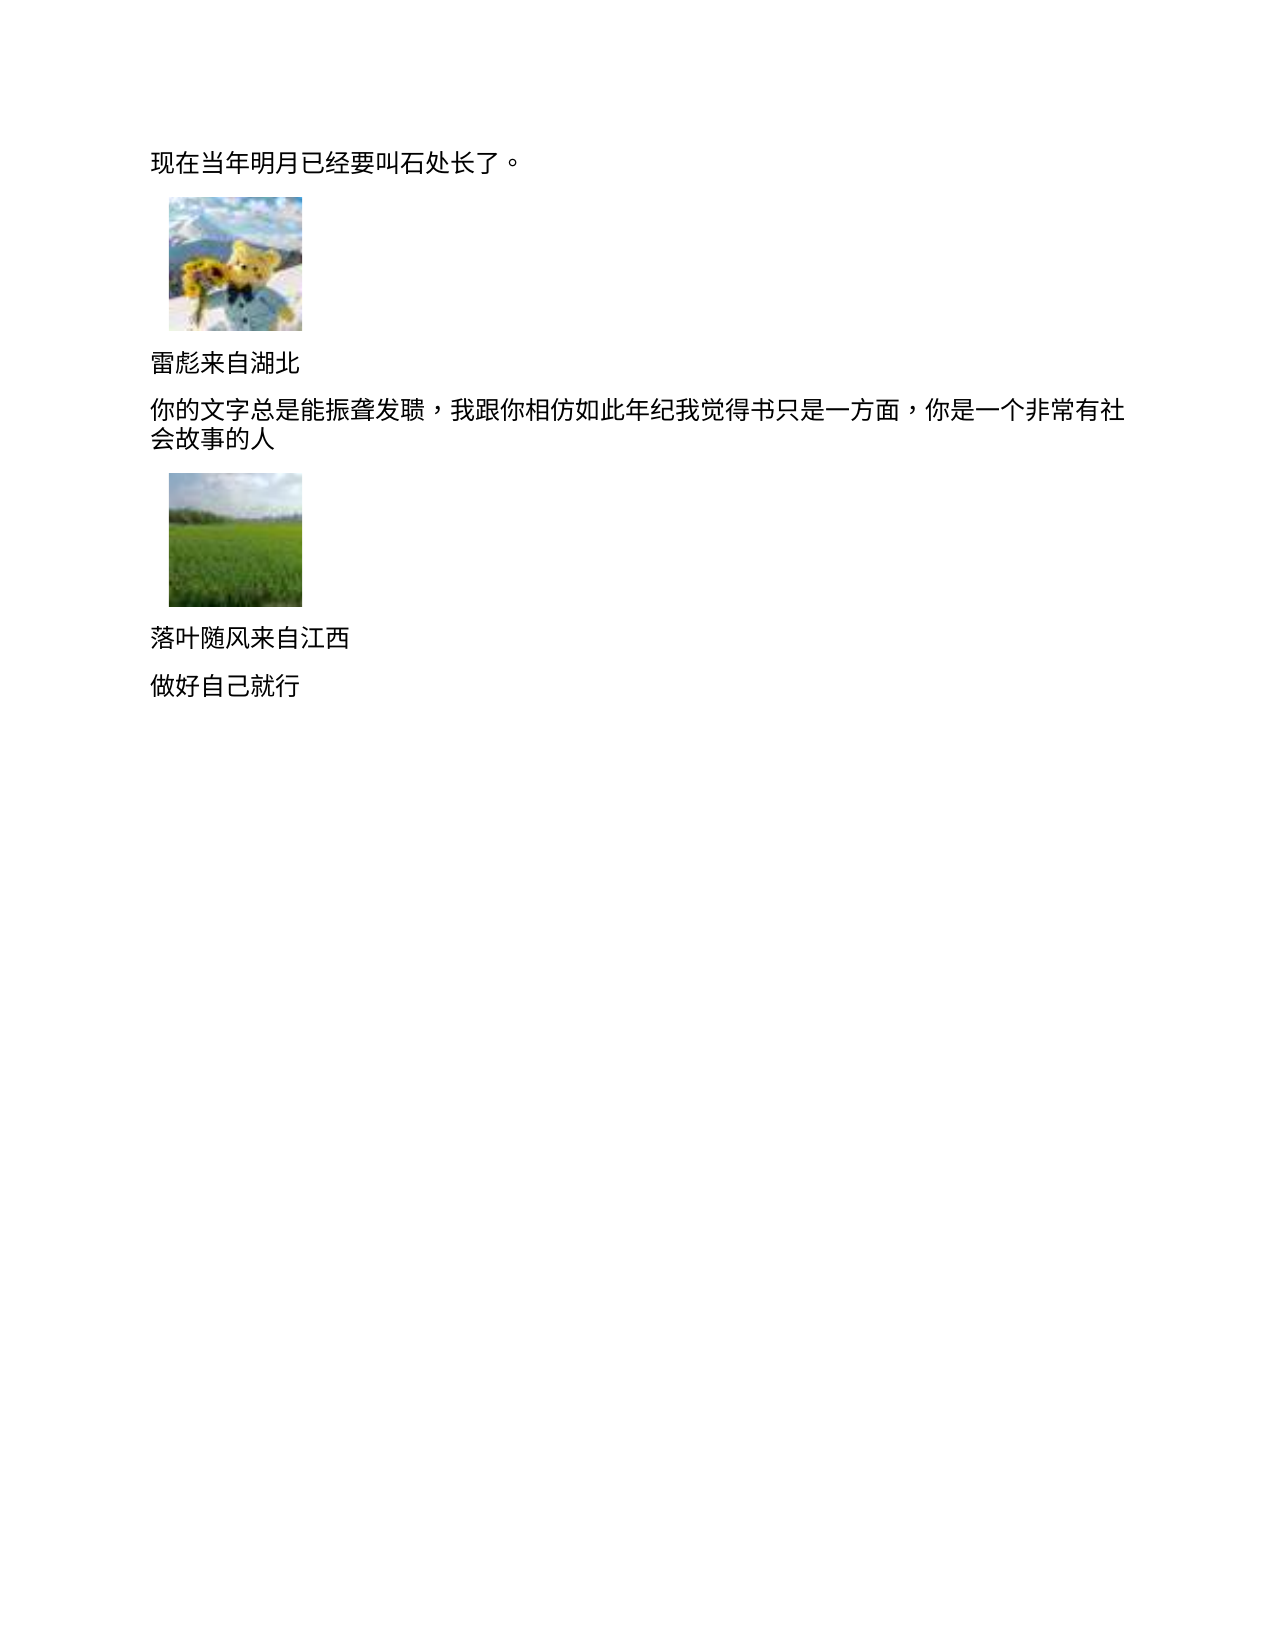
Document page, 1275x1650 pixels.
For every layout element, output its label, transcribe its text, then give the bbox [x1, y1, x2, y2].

text 做好自己就行 [150, 673, 1125, 702]
picture [168, 197, 303, 331]
text 落叶随风来自江西 [150, 625, 1125, 654]
picture [168, 473, 303, 607]
text 现在当年明月已经要叫石处长了。 [150, 150, 1125, 179]
text 雷彪来自湖北 [150, 349, 1125, 378]
text 你的文字总是能振聋发聩，我跟你相仿如此年纪我觉得书只是一方面，你是一个非常有社会故事的人 [150, 397, 1125, 454]
